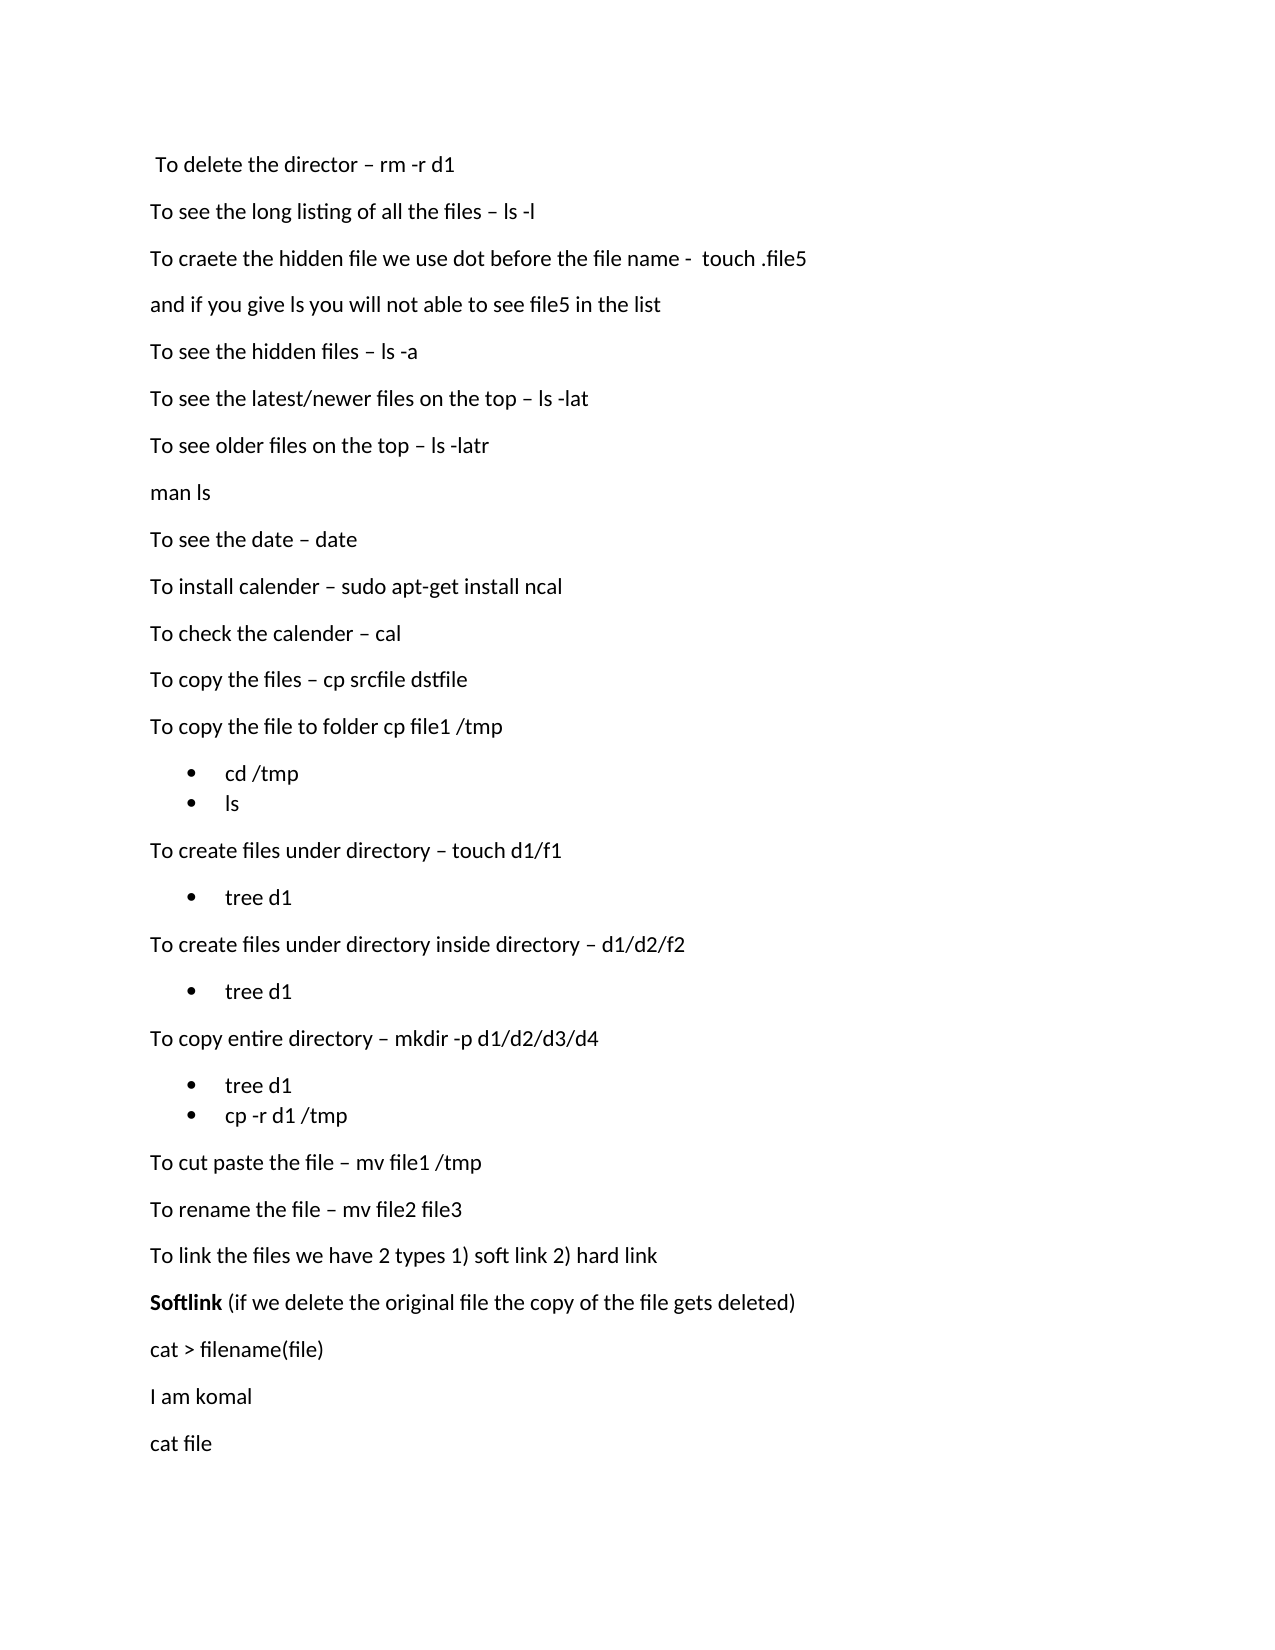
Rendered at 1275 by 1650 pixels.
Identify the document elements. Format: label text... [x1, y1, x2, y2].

text To see the hidden files – ls -a [150, 337, 1125, 366]
list cp -r d1 /tmp [187, 1101, 1125, 1129]
text To create files under directory inside directory – d1/d2/f2 [150, 930, 1125, 958]
text To delete the director – rm -r d1 [150, 150, 1125, 178]
text To link the files we have 2 types 1) soft link 2) hard link [150, 1242, 1125, 1270]
text To see older files on the top – ls -latr [150, 431, 1125, 459]
text and if you give ls you will not able to see file5 in the list [150, 291, 1125, 319]
text cat > filename(file) [150, 1335, 1125, 1363]
text To copy the files – cp srcfile dstfile [150, 666, 1125, 694]
text To see the long listing of all the files – ls -l [150, 197, 1125, 225]
text cat file [150, 1429, 1125, 1457]
list tree d1 [187, 883, 1125, 911]
text To copy entire directory – mkdir -p d1/d2/d3/d4 [150, 1024, 1125, 1052]
text To rename the file – mv file2 file3 [150, 1195, 1125, 1223]
text man ls [150, 478, 1125, 506]
text Softlink (if we delete the original file the copy of the file gets deleted) [150, 1288, 1125, 1317]
text To cut paste the file – mv file1 /tmp [150, 1148, 1125, 1176]
text To check the calender – cal [150, 619, 1125, 647]
text I am komal [150, 1382, 1125, 1410]
text To craete the hidden file we use dot before the file name - touch .file5 [150, 244, 1125, 272]
list tree d1 [187, 1071, 1125, 1099]
text To see the date – date [150, 525, 1125, 553]
list tree d1 [187, 977, 1125, 1005]
text To create files under directory – touch d1/f1 [150, 836, 1125, 864]
text To install calender – sudo apt-get install ncal [150, 572, 1125, 600]
text To copy the file to folder cp file1 /tmp [150, 712, 1125, 741]
list ls [187, 789, 1125, 818]
list cd /tmp [187, 759, 1125, 787]
text To see the latest/newer files on the top – ls -lat [150, 384, 1125, 412]
